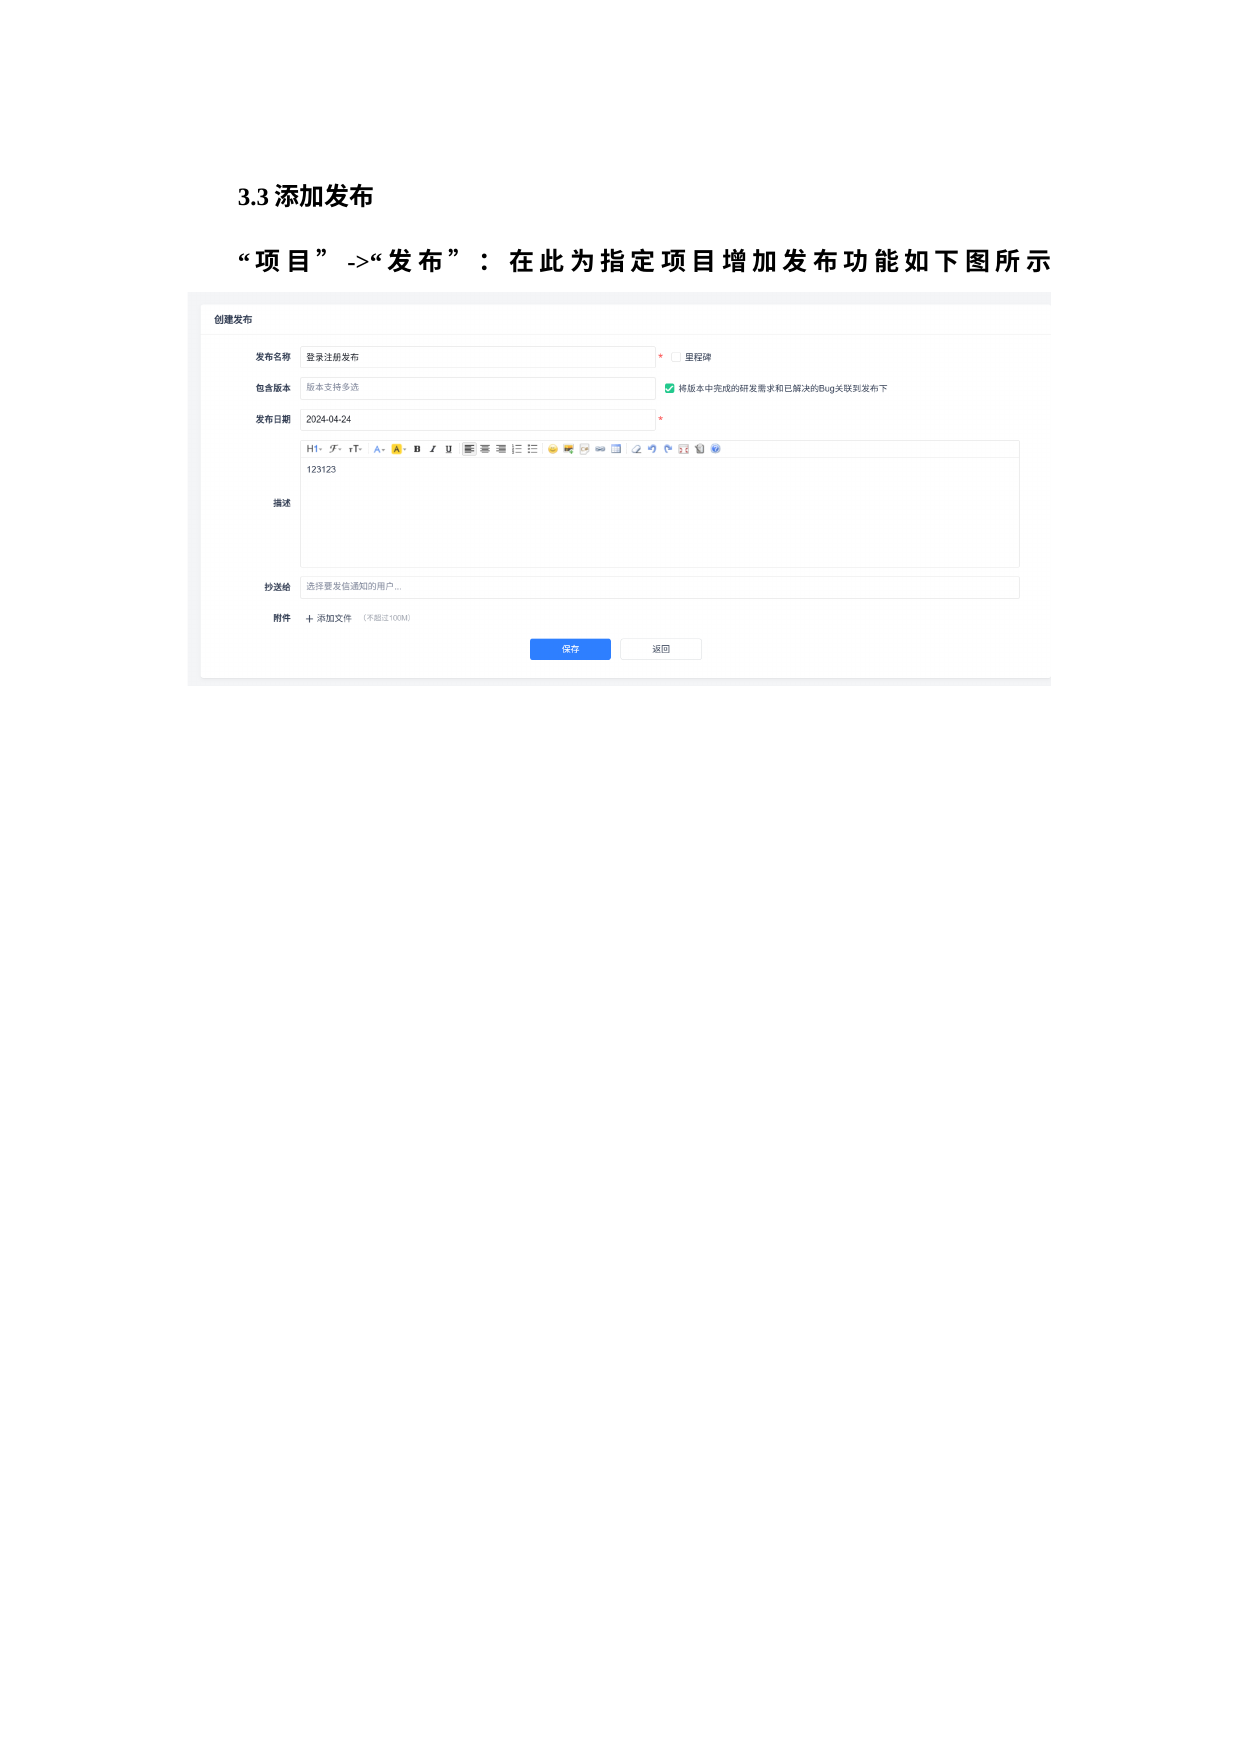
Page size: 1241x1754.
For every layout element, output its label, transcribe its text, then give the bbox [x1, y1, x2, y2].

picture [187, 292, 1051, 686]
text 3.3添加发布 [187, 162, 1053, 227]
